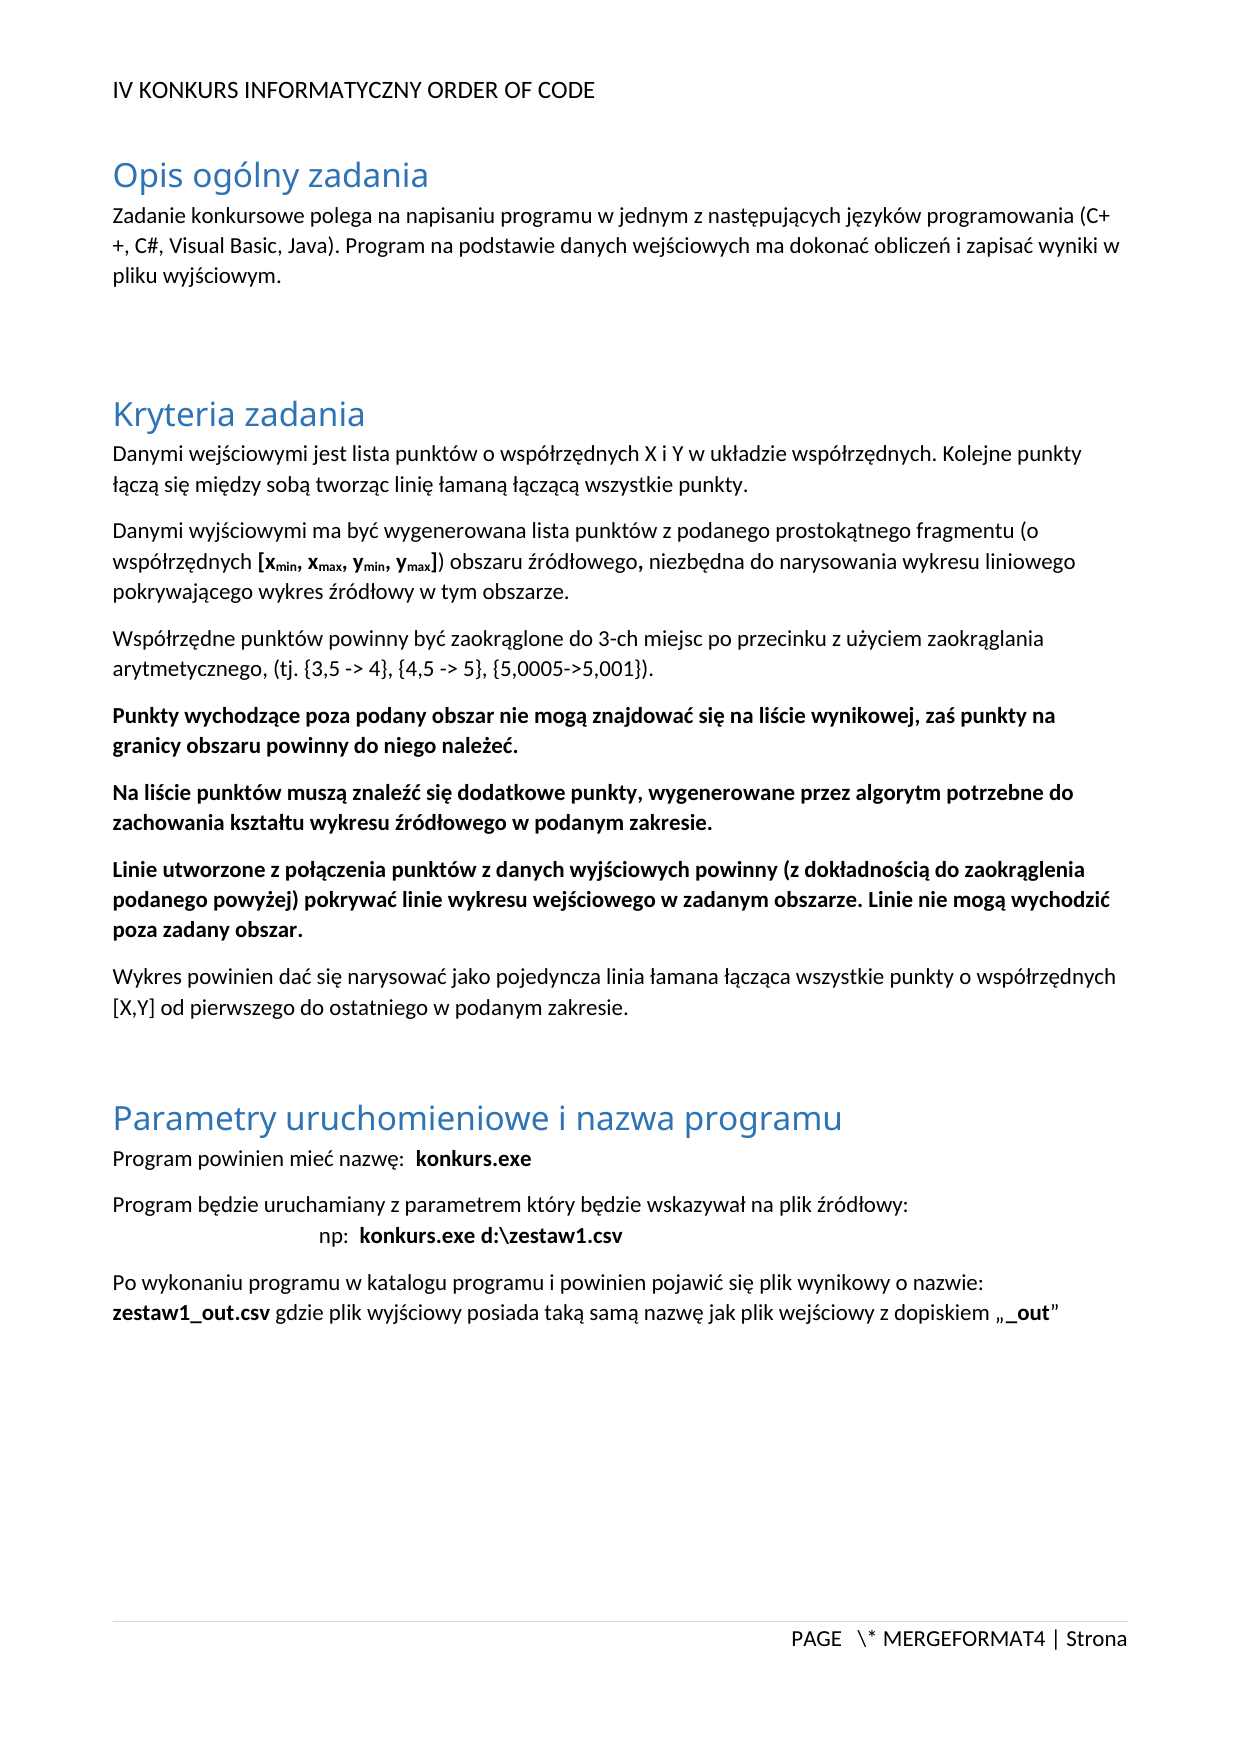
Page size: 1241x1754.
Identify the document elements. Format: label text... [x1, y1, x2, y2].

text Zadanie konkursowe polega na napisaniu programu w jednym z następujących języków programowania (C++, C#, Visual Basic, Java). Program na podstawie danych wejściowych ma dokonać obliczeń i zapisać wyniki w pliku wyjściowym. [112, 201, 1128, 289]
subtitle Opis ogólny zadania [112, 152, 1128, 197]
text Na liście punktów muszą znaleźć się dodatkowe punkty, wygenerowane przez algorytm potrzebne do zachowania kształtu wykresu źródłowego w podanym zakresie. [112, 778, 1128, 836]
text Linie utworzone z połączenia punktów z danych wyjściowych powinny (z dokładnością do zaokrąglenia podanego powyżej) pokrywać linie wykresu wejściowego w zadanym obszarze. Linie nie mogą wychodzić poza zadany obszar. [112, 855, 1128, 944]
text Program powinien mieć nazwę: konkurs.exe [112, 1144, 1128, 1172]
text Współrzędne punktów powinny być zaokrąglone do 3-ch miejsc po przecinku z użyciem zaokrąglania arytmetycznego, (tj. {3,5 -> 4}, {4,5 -> 5}, {5,0005->5,001}). [112, 624, 1128, 682]
text Punkty wychodzące poza podany obszar nie mogą znajdować się na liście wynikowej, zaś punkty na granicy obszaru powinny do niego należeć. [112, 701, 1128, 759]
text Danymi wyjściowymi ma być wygenerowana lista punktów z podanego prostokątnego fragmentu (o współrzędnych [xmin, xmax, ymin, ymax]) obszaru źródłowego, niezbędna do narysowania wykresu liniowego pokrywającego wykres źródłowy w tym obszarze. [112, 517, 1128, 605]
text Program będzie uruchamiany z parametrem który będzie wskazywał na plik źródłowy: np: konkurs.exe d:\zestaw1.csv [112, 1191, 1128, 1249]
text Po wykonaniu programu w katalogu programu i powinien pojawić się plik wynikowy o nazwie: zestaw1_out.csv gdzie plik wyjściowy posiada taką samą nazwę jak plik wejściowy z dopiskiem „_out” [112, 1268, 1128, 1326]
subtitle Kryteria zadania [112, 391, 1128, 436]
subtitle Parametry uruchomieniowe i nazwa programu [112, 1095, 1128, 1140]
text Wykres powinien dać się narysować jako pojedyncza linia łamana łącząca wszystkie punkty o współrzędnych [X,Y] od pierwszego do ostatniego w podanym zakresie. [112, 962, 1128, 1021]
text Danymi wejściowymi jest lista punktów o współrzędnych X i Y w układzie współrzędnych. Kolejne punkty łączą się między sobą tworząc linię łamaną łączącą wszystkie punkty. [112, 439, 1128, 498]
